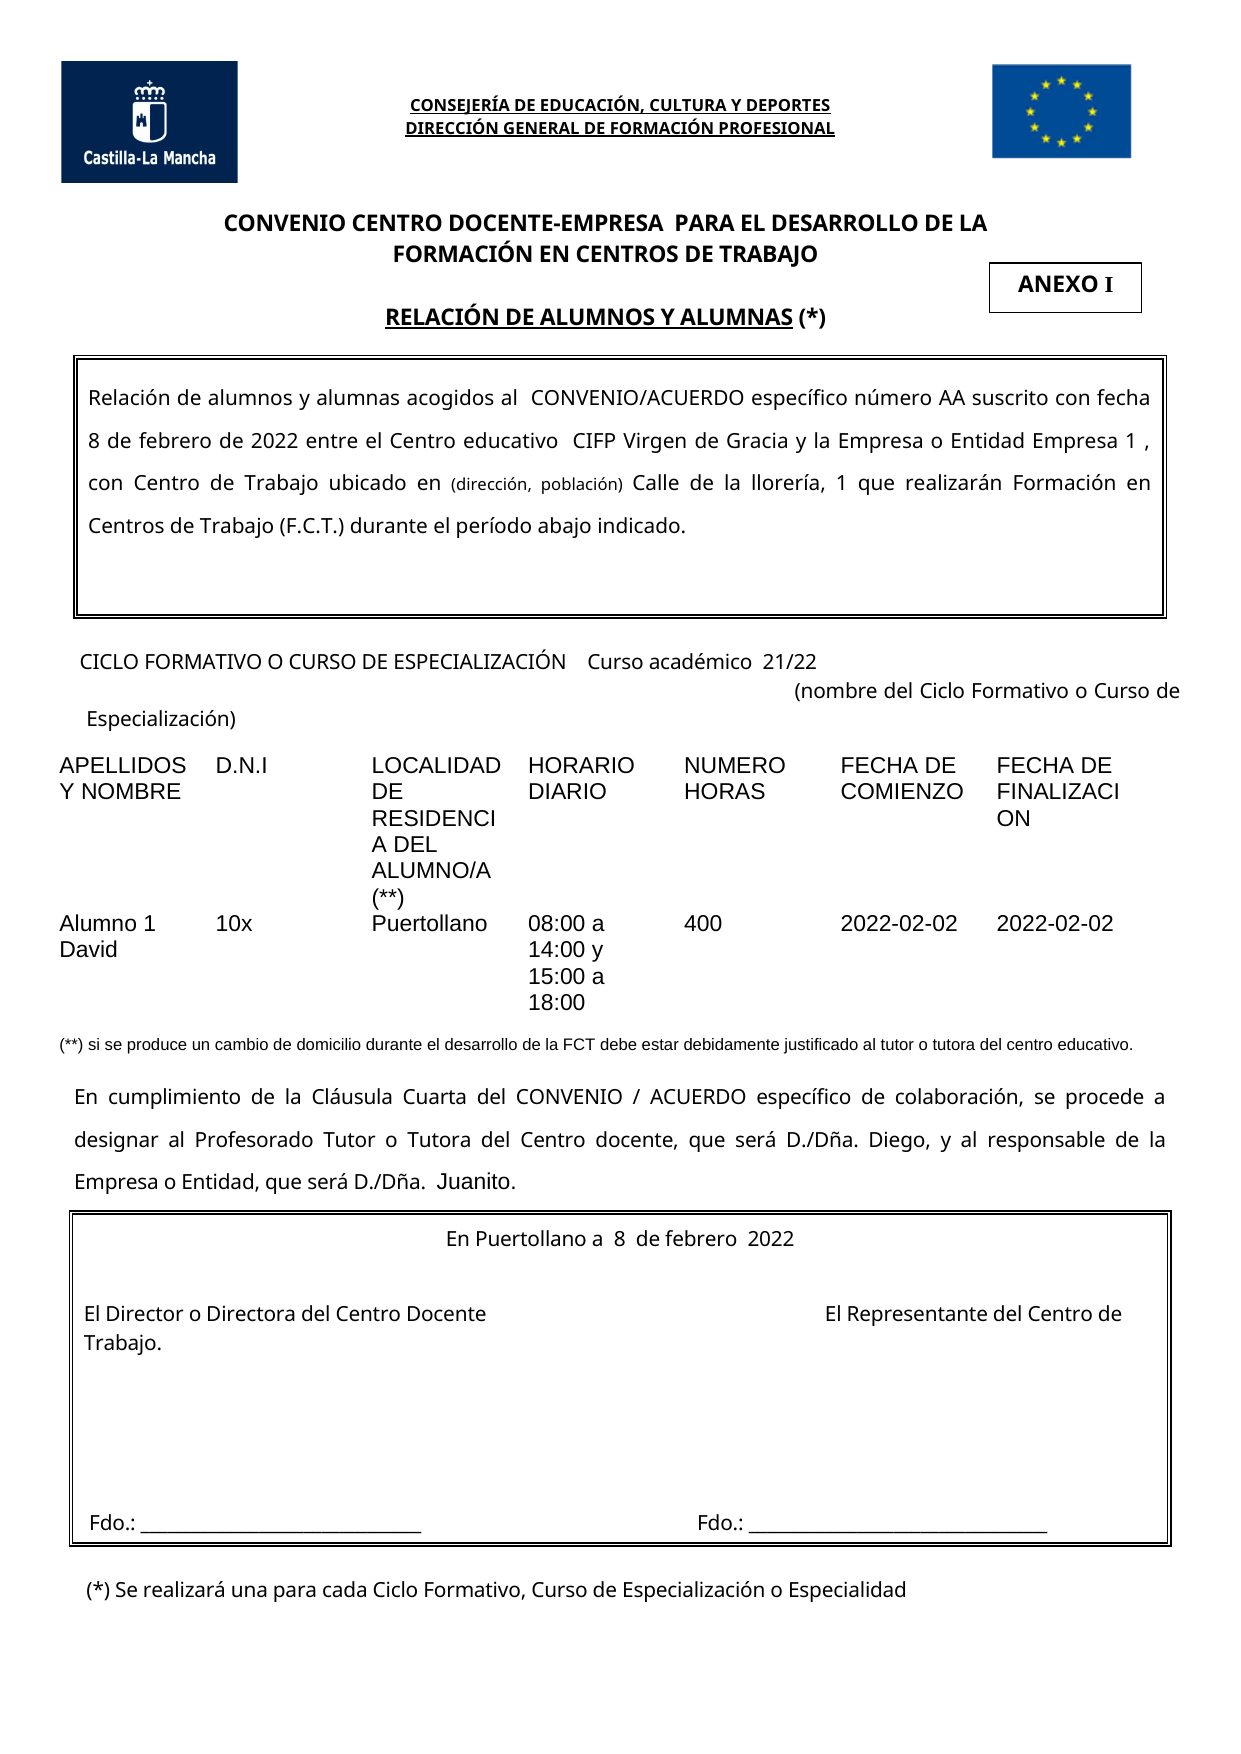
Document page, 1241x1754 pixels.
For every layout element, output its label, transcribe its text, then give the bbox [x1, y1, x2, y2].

table_header APELLIDOS Y NOMBRE [48, 752, 204, 910]
table_cell 2022-02-02 [829, 910, 985, 1015]
text En cumplimiento de la Cláusula Cuarta del CONVENIO / ACUERDO específico de colaboración, se procede a designar al Profesorado Tutor o Tutora del Centro docente, que será D./Dña. Diego, y al responsable de la Empresa o Entidad, que será D./Dña. Juanito. [74, 1082, 1167, 1196]
table_cell Puertollano [360, 910, 517, 1015]
table_cell 2022-02-02 [985, 910, 1142, 1015]
table_cell 08:00 a 14:00 y 15:00 a 18:00 [517, 910, 673, 1015]
text (*) Se realizará una para cada Ciclo Formativo, Curso de Especialización o Especialidad [86, 1575, 1181, 1604]
table_header Relación de alumnos y alumnas acogidos al CONVENIO/ACUERDO específico número AA suscrito con fecha 8 de febrero de 2022 entre el Centro educativo CIFP Virgen de Gracia y la Empresa o Entidad Empresa 1 , con Centro de Trabajo ubicado en (dirección, población) Calle de la llorería, 1 que realizarán Formación en Centros de Trabajo (F.C.T.) durante el período abajo indicado. [78, 360, 1162, 614]
table_header D.N.I [204, 752, 360, 910]
table_header FECHA DE COMIENZO [829, 752, 985, 910]
text (**) si se produce un cambio de domicilio durante el desarrollo de la FCT debe estar debidamente justificado al tutor o tutora del centro educativo. [59, 1034, 1181, 1054]
table_cell 10x [204, 910, 360, 1015]
table_header FECHA DE FINALIZACION [985, 752, 1142, 910]
table_header En Puertollano a 8 de febrero 2022 El Director o Directora del Centro Docente El Representante del Centro de Trabajo. Fdo.: _______________________________ Fdo.: _________________________________ [73, 1215, 1167, 1542]
text CICLO FORMATIVO O CURSO DE ESPECIALIZACIÓN Curso académico 21/22 [74, 647, 1181, 676]
picture [992, 64, 1133, 160]
table_cell 400 [673, 910, 829, 1015]
table_cell Alumno 1 David [48, 910, 204, 1015]
table_header NUMERO HORAS [673, 752, 829, 910]
table_header LOCALIDAD DE RESIDENCIA DEL ALUMNO/A (**) [360, 752, 517, 910]
table_header HORARIO DIARIO [517, 752, 673, 910]
text (nombre del Ciclo Formativo o Curso de Especialización) [86, 676, 1181, 733]
picture [61, 61, 238, 183]
